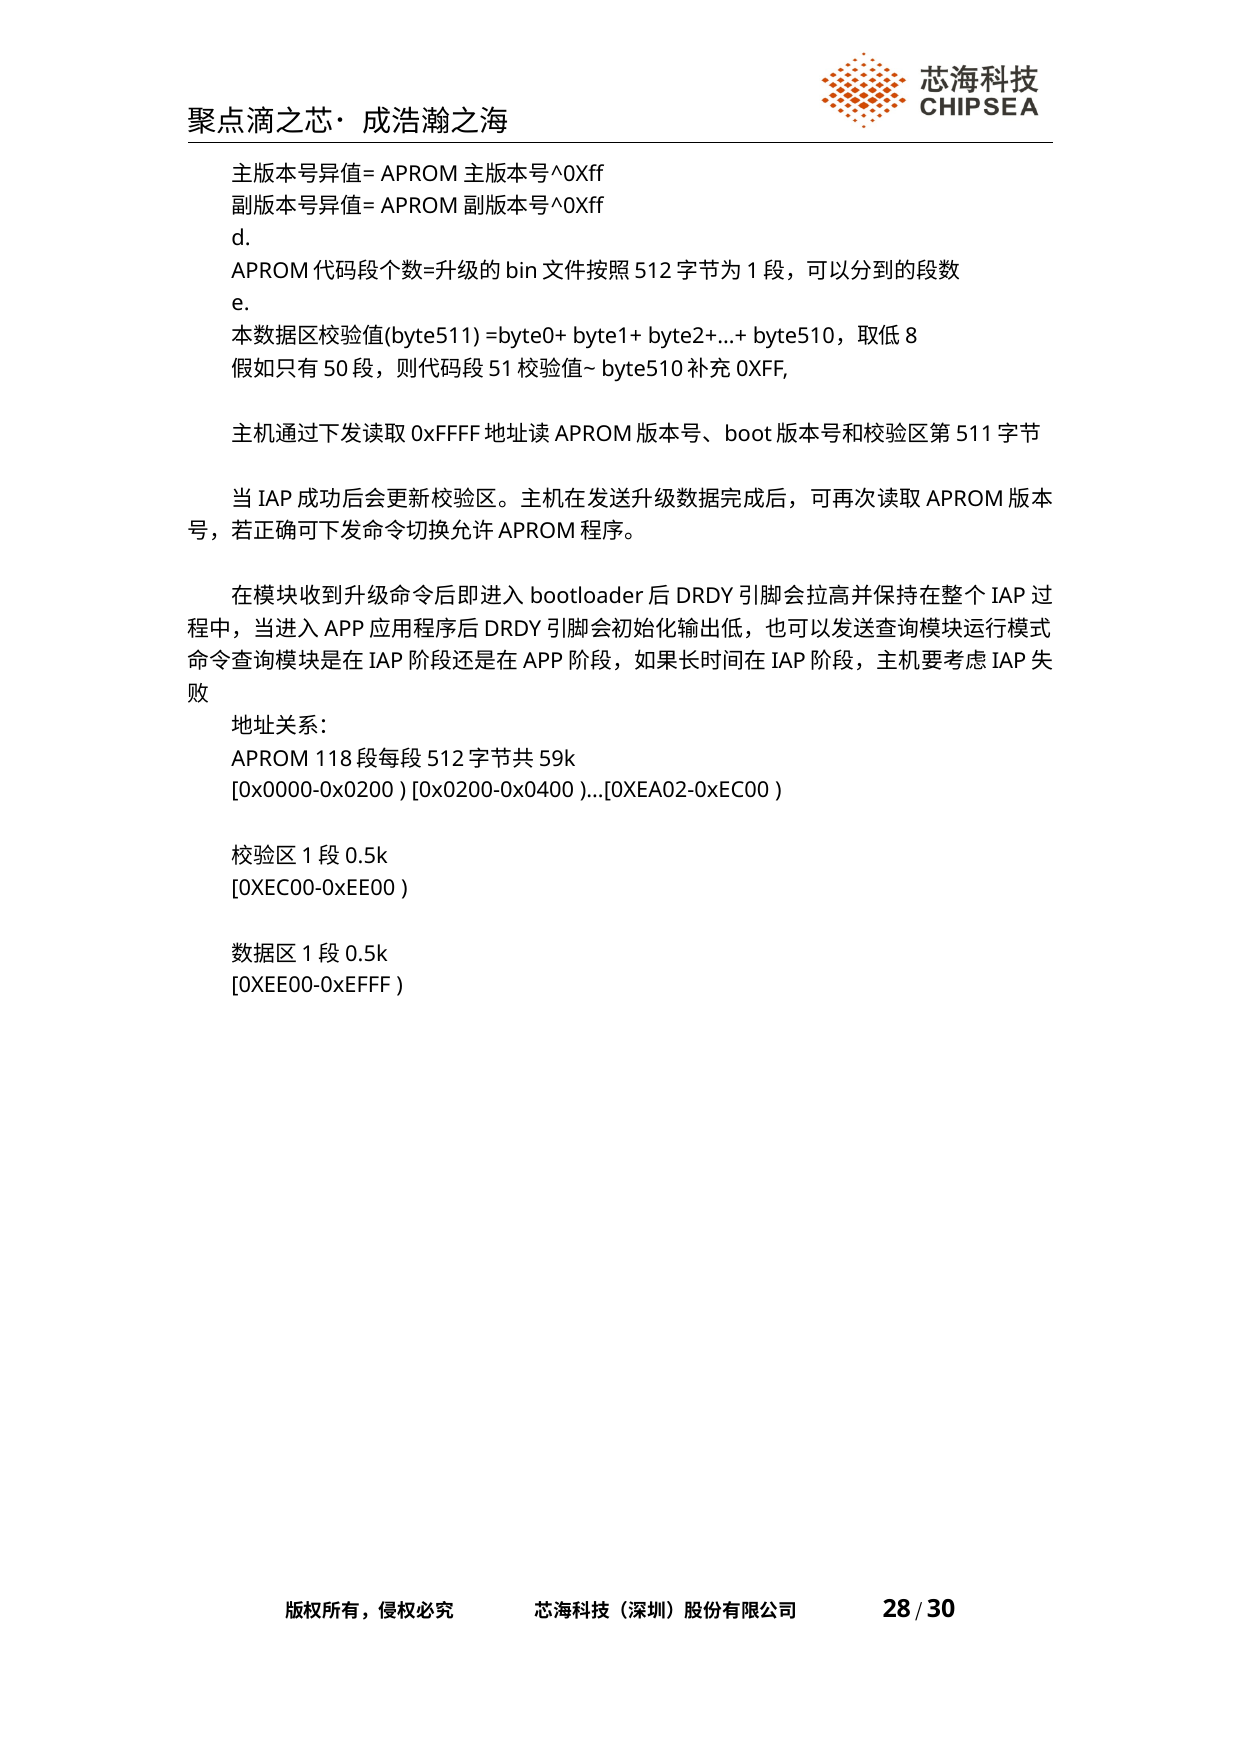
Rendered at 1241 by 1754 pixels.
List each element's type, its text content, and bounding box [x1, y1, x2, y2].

text APROM 118段每段512字节共59k [187, 741, 1053, 773]
picture [819, 50, 1040, 129]
text 副版本号异值= APROM副版本号^0Xff [187, 188, 1053, 221]
text 校验区1段 0.5k [187, 838, 1053, 871]
text 当IAP成功后会更新校验区。主机在发送升级数据完成后，可再次读取APROM版本号，若正确可下发命令切换允许APROM程序。 [187, 481, 1053, 546]
text d. [187, 221, 1053, 253]
text [0x0000-0x0200 ) [0x0200-0x0400 )…[0XEA02-0xEC00 ) [187, 773, 1053, 806]
text 在模块收到升级命令后即进入bootloader后DRDY引脚会拉高并保持在整个IAP过程中，当进入APP应用程序后DRDY引脚会初始化输出低，也可以发送查询模块运行模式命令查询模块是在IAP阶段还是在APP阶段，如果长时间在IAP阶段，主机要考虑IAP失败 [187, 578, 1053, 708]
text 主机通过下发读取0xFFFF地址读APROM版本号、boot版本号和校验区第511字节 [187, 416, 1053, 448]
text 数据区1段 0.5k [187, 936, 1053, 968]
text 主版本号异值= APROM主版本号^0Xff [187, 156, 1053, 188]
text [0XEE00-0xEFFF ) [187, 968, 1053, 1001]
text e. [187, 286, 1053, 318]
text 地址关系： [187, 708, 1053, 741]
text 本数据区校验值(byte511) =byte0+ byte1+ byte2+…+ byte510，取低8 [187, 318, 1053, 351]
text [0XEC00-0xEE00 ) [187, 871, 1053, 903]
text APROM代码段个数=升级的bin文件按照512字节为1段，可以分到的段数 [187, 253, 1053, 286]
text 假如只有50段，则代码段51校验值~ byte510补充0XFF, [187, 351, 1053, 383]
